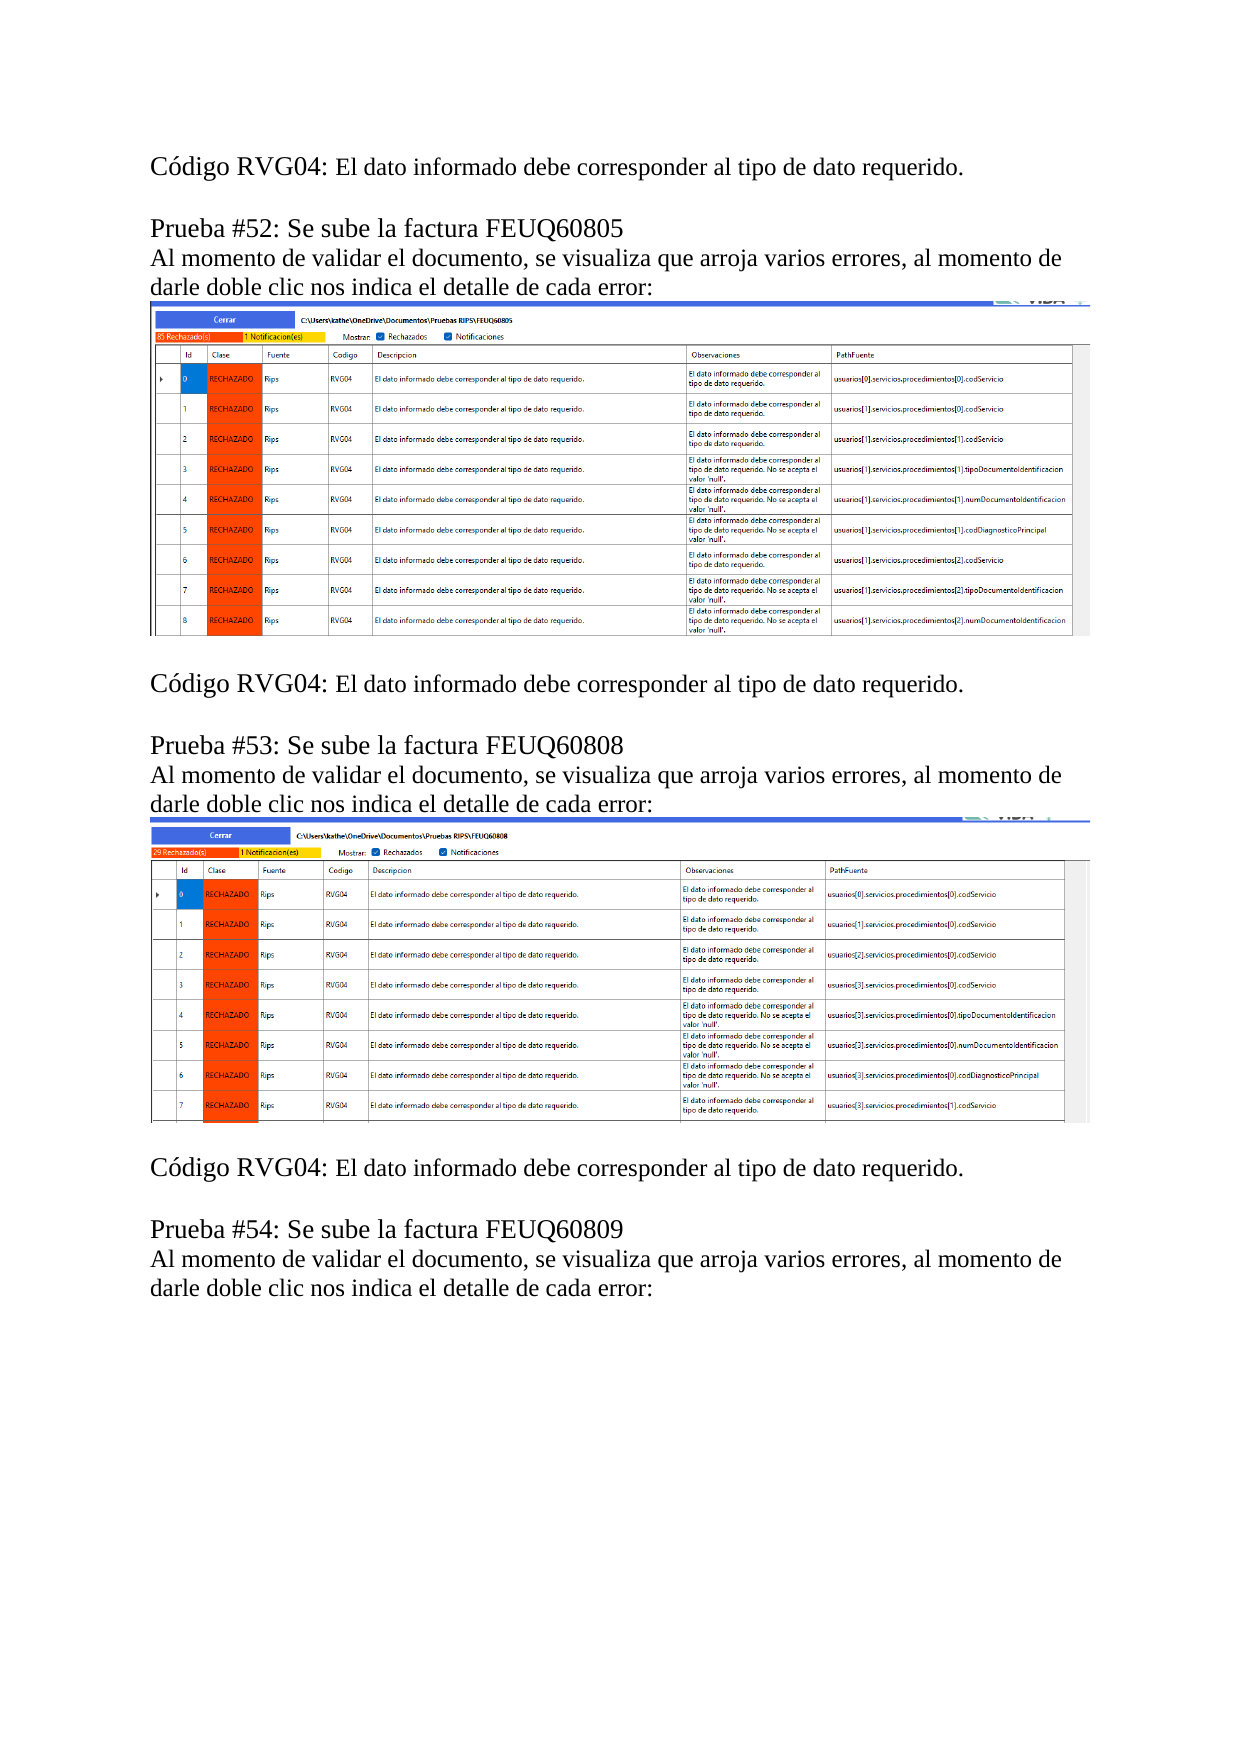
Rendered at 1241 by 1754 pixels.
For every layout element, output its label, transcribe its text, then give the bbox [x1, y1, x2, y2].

text Código RVG04: El dato informado debe corresponder al tipo de dato requerido. [150, 150, 1090, 181]
text Prueba #54: Se sube la factura FEUQ60809 [150, 1213, 1090, 1244]
text Código RVG04: El dato informado debe corresponder al tipo de dato requerido. [150, 667, 1090, 698]
picture [150, 301, 1091, 636]
text Prueba #53: Se sube la factura FEUQ60808 [150, 729, 1090, 760]
text Código RVG04: El dato informado debe corresponder al tipo de dato requerido. [150, 1151, 1090, 1182]
text Al momento de validar el documento, se visualiza que arroja varios errores, al momento de darle doble clic nos indica el detalle de cada error: [150, 243, 1090, 301]
text Prueba #52: Se sube la factura FEUQ60805 [150, 212, 1090, 243]
text Al momento de validar el documento, se visualiza que arroja varios errores, al momento de darle doble clic nos indica el detalle de cada error: [150, 1244, 1090, 1302]
picture [150, 817, 1091, 1123]
text Al momento de validar el documento, se visualiza que arroja varios errores, al momento de darle doble clic nos indica el detalle de cada error: [150, 760, 1090, 817]
